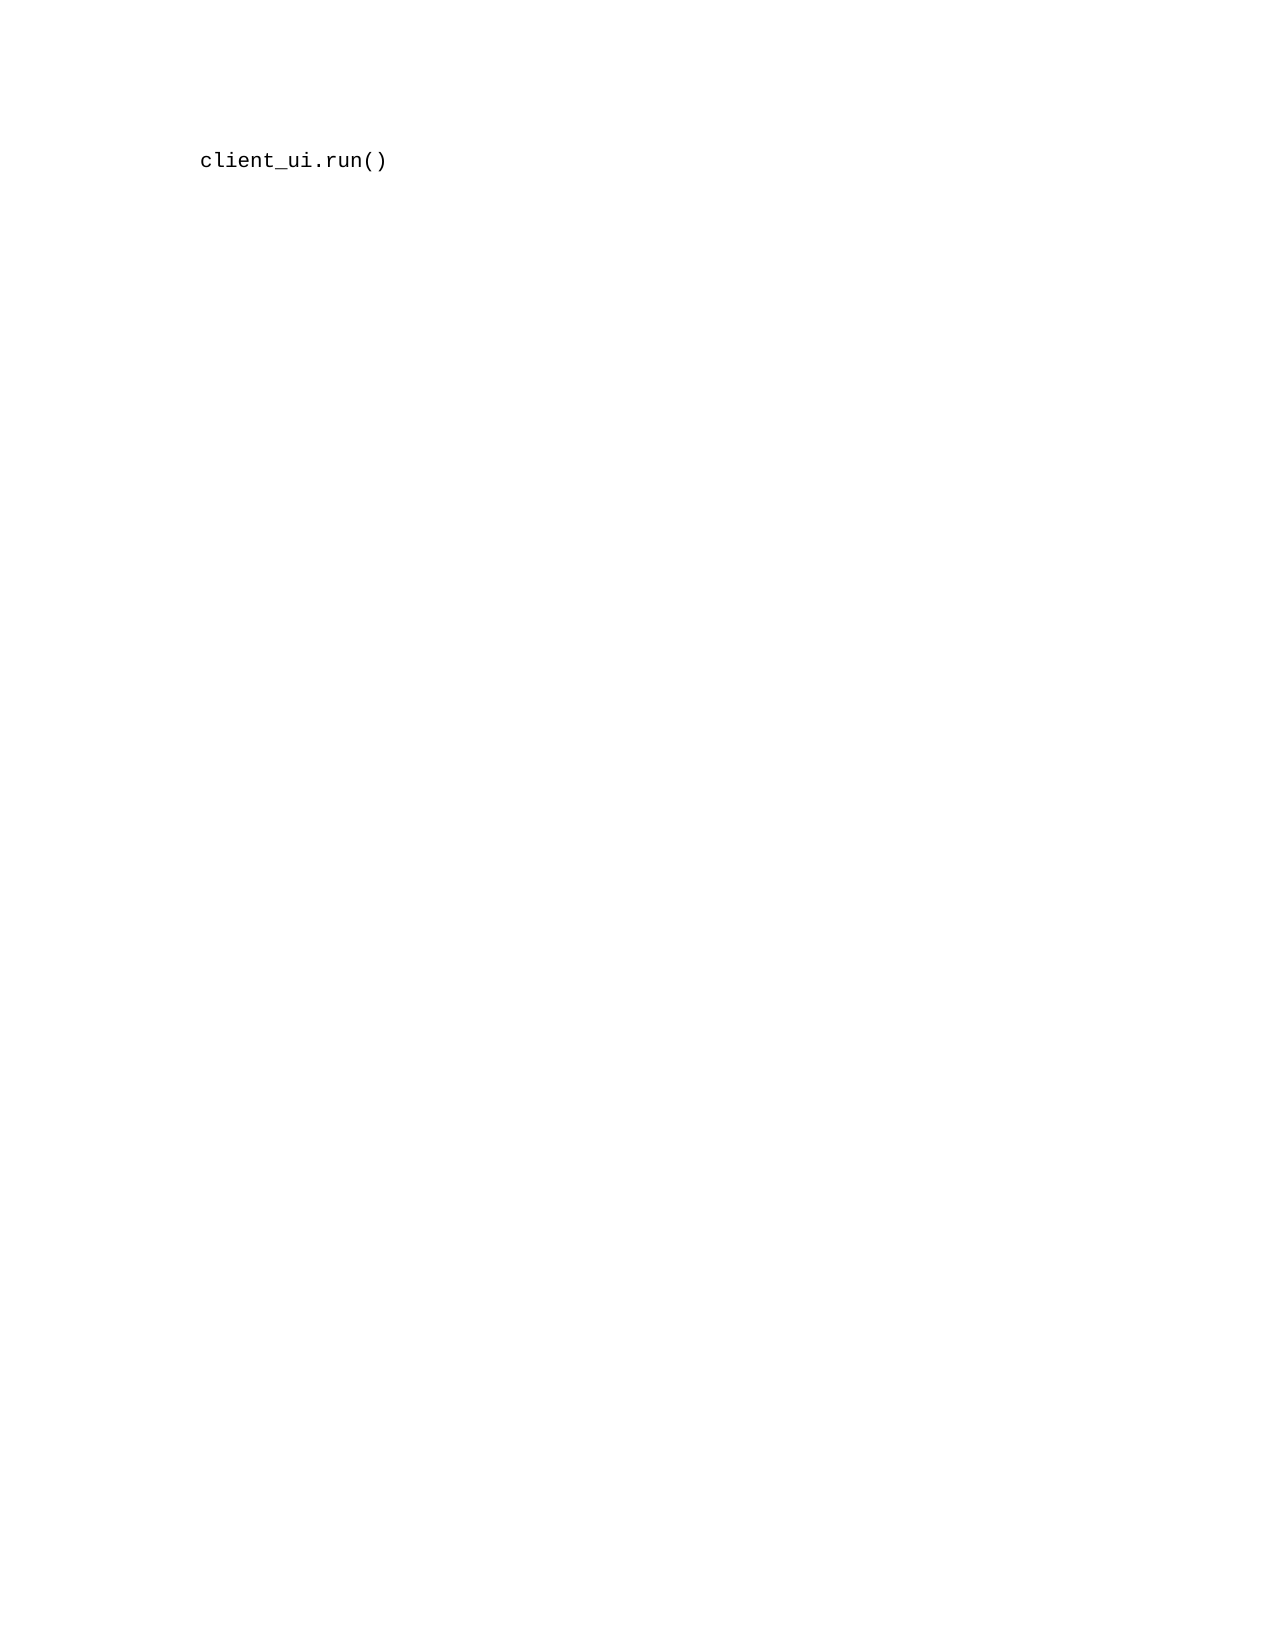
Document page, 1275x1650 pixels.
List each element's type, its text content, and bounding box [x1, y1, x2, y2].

text client_ui.run() [150, 150, 1125, 174]
